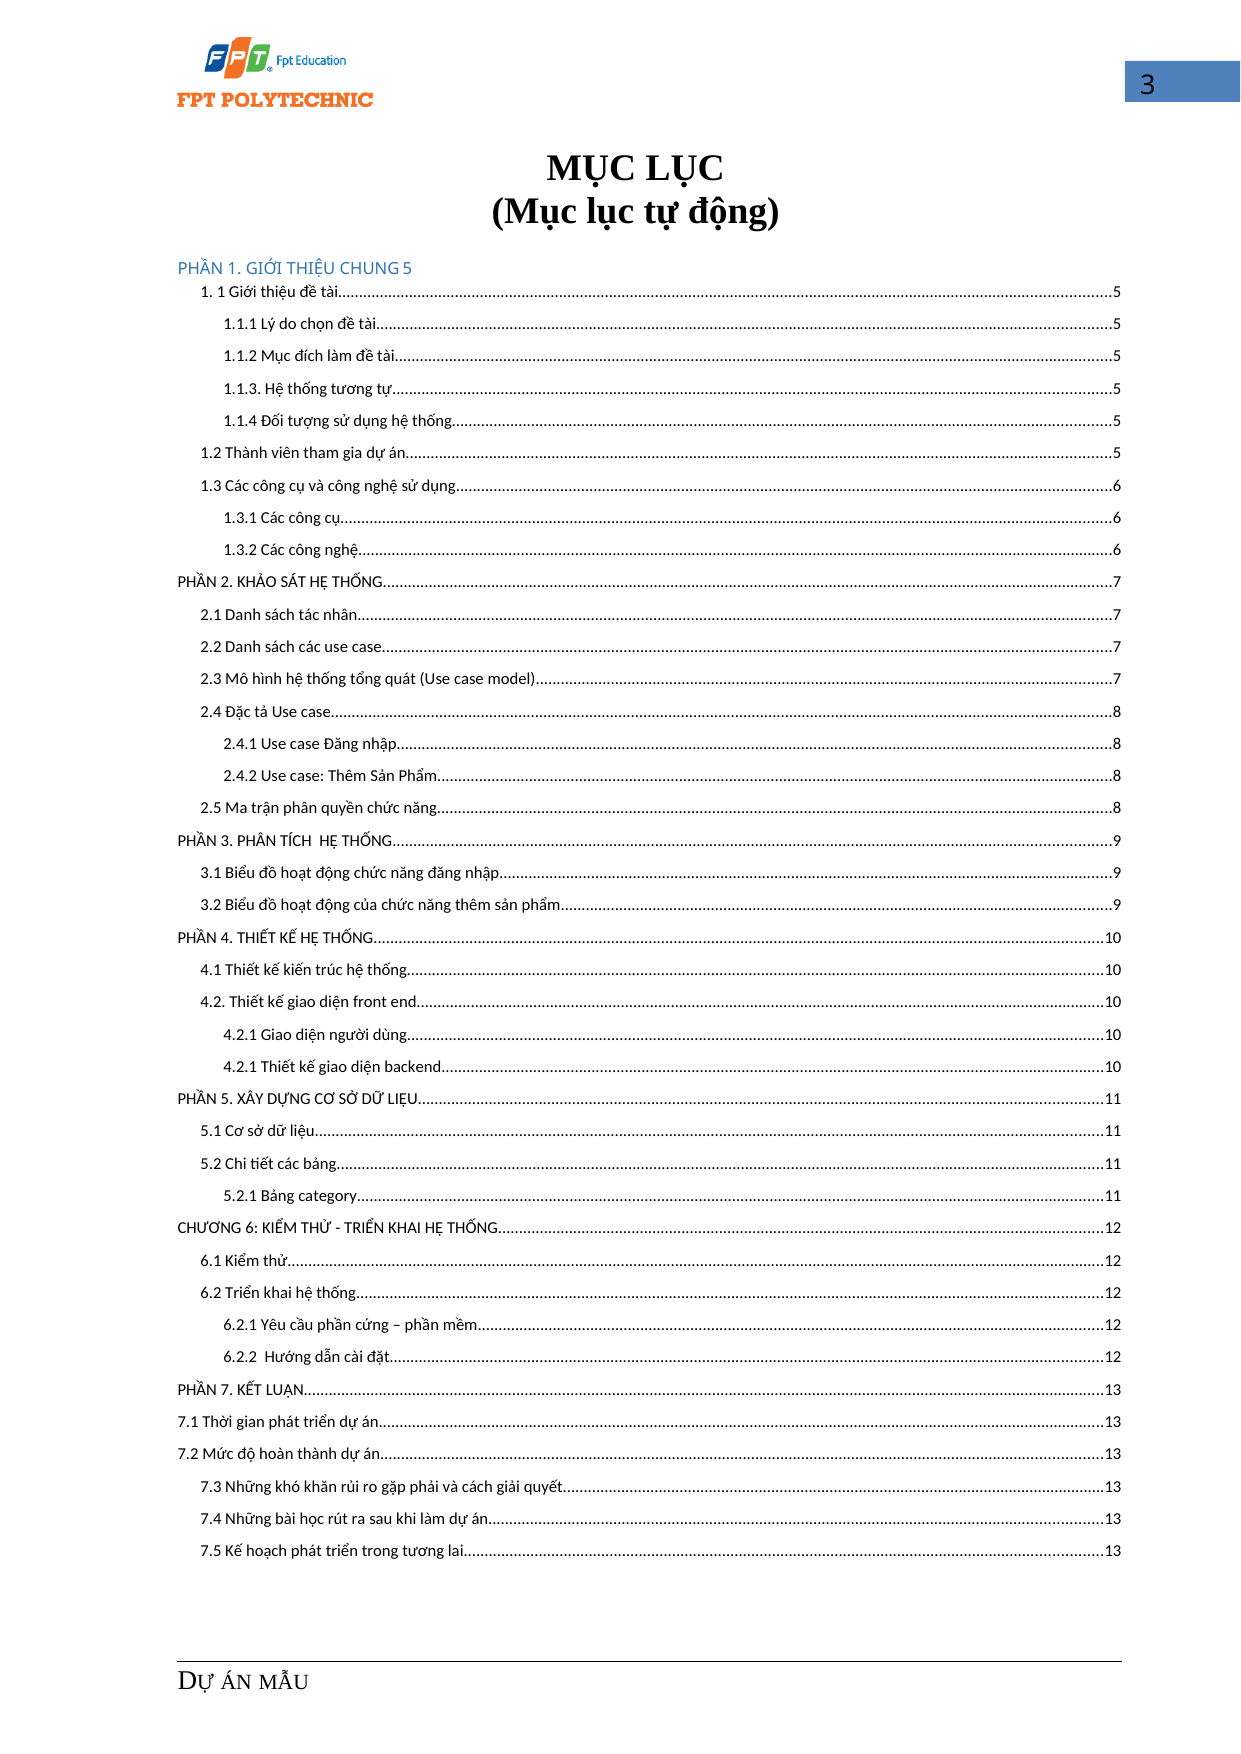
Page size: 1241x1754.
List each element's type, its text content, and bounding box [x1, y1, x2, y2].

text (Mục lục tự động) [177, 188, 1094, 232]
picture [177, 37, 375, 107]
text MỤC LỤC [177, 145, 1094, 188]
